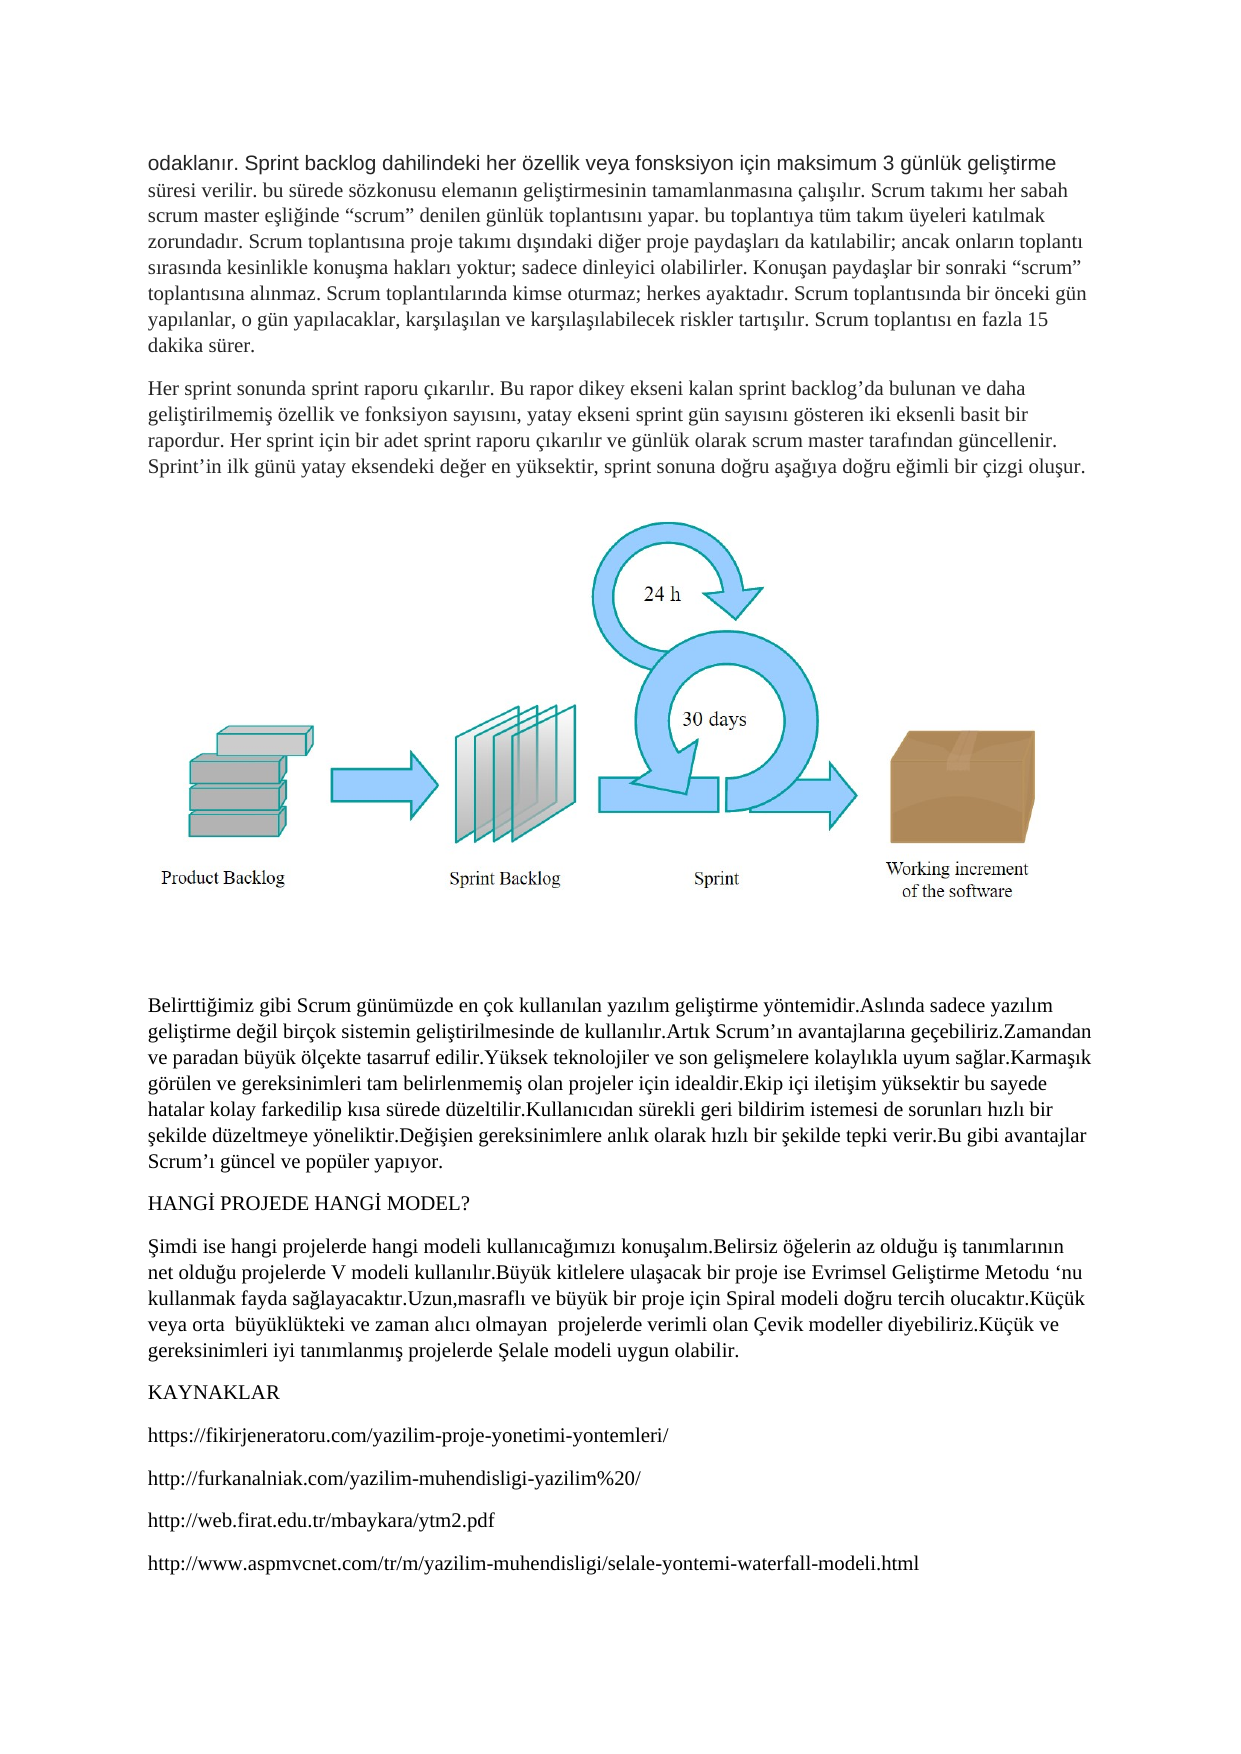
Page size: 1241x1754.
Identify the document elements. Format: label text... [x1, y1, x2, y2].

text KAYNAKLAR [148, 1380, 1093, 1404]
text http://furkanalniak.com/yazilim-muhendisligi-yazilim%20/ [148, 1466, 1093, 1489]
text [148, 148, 1093, 357]
text https://fikirjeneratoru.com/yazilim-proje-yonetimi-yontemleri/ [148, 1423, 1093, 1447]
text Her sprint sonunda sprint raporu çıkarılır. Bu rapor dikey ekseni kalan sprint backlog’da bulunan ve daha geliştirilmemiş özellik ve fonksiyon sayısını, yatay ekseni sprint gün sayısını gösteren iki eksenli basit bir rapordur. Her sprint için bir adet sprint raporu çıkarılır ve günlük olarak scrum master tarafından güncellenir. Sprint’in ilk günü yatay eksendeki değer en yüksektir, sprint sonuna doğru aşağıya doğru eğimli bir çizgi oluşur. [148, 376, 1093, 478]
picture [147, 496, 1093, 975]
text http://web.firat.edu.tr/mbaykara/ytm2.pdf [148, 1508, 1093, 1532]
text Şimdi ise hangi projelerde hangi modeli kullanıcağımızı konuşalım.Belirsiz öğelerin az olduğu iş tanımlarının net olduğu projelerde V modeli kullanılır.Büyük kitlelere ulaşacak bir proje ise Evrimsel Geliştirme Metodu ‘nu kullanmak fayda sağlayacaktır.Uzun,masraflı ve büyük bir proje için Spiral modeli doğru tercih olucaktır.Küçük veya orta büyüklükteki ve zaman alıcı olmayan projelerde verimli olan Çevik modeller diyebiliriz.Küçük ve gereksinimleri iyi tanımlanmış projelerde Şelale modeli uygun olabilir. [148, 1234, 1093, 1362]
text HANGİ PROJEDE HANGİ MODEL? [148, 1191, 1093, 1215]
text http://www.aspmvcnet.com/tr/m/yazilim-muhendisligi/selale-yontemi-waterfall-modeli.html [148, 1551, 1093, 1575]
text Belirttiğimiz gibi Scrum günümüzde en çok kullanılan yazılım geliştirme yöntemidir.Aslında sadece yazılım geliştirme değil birçok sistemin geliştirilmesinde de kullanılır.Artık Scrum’ın avantajlarına geçebiliriz.Zamandan ve paradan büyük ölçekte tasarruf edilir.Yüksek teknolojiler ve son gelişmelere kolaylıkla uyum sağlar.Karmaşık görülen ve gereksinimleri tam belirlenmemiş olan projeler için idealdir.Ekip içi iletişim yüksektir bu sayede hatalar kolay farkedilip kısa sürede düzeltilir.Kullanıcıdan sürekli geri bildirim istemesi de sorunları hızlı bir şekilde düzeltmeye yöneliktir.Değişien gereksinimlere anlık olarak hızlı bir şekilde tepki verir.Bu gibi avantajlar Scrum’ı güncel ve popüler yapıyor. [148, 993, 1093, 1173]
